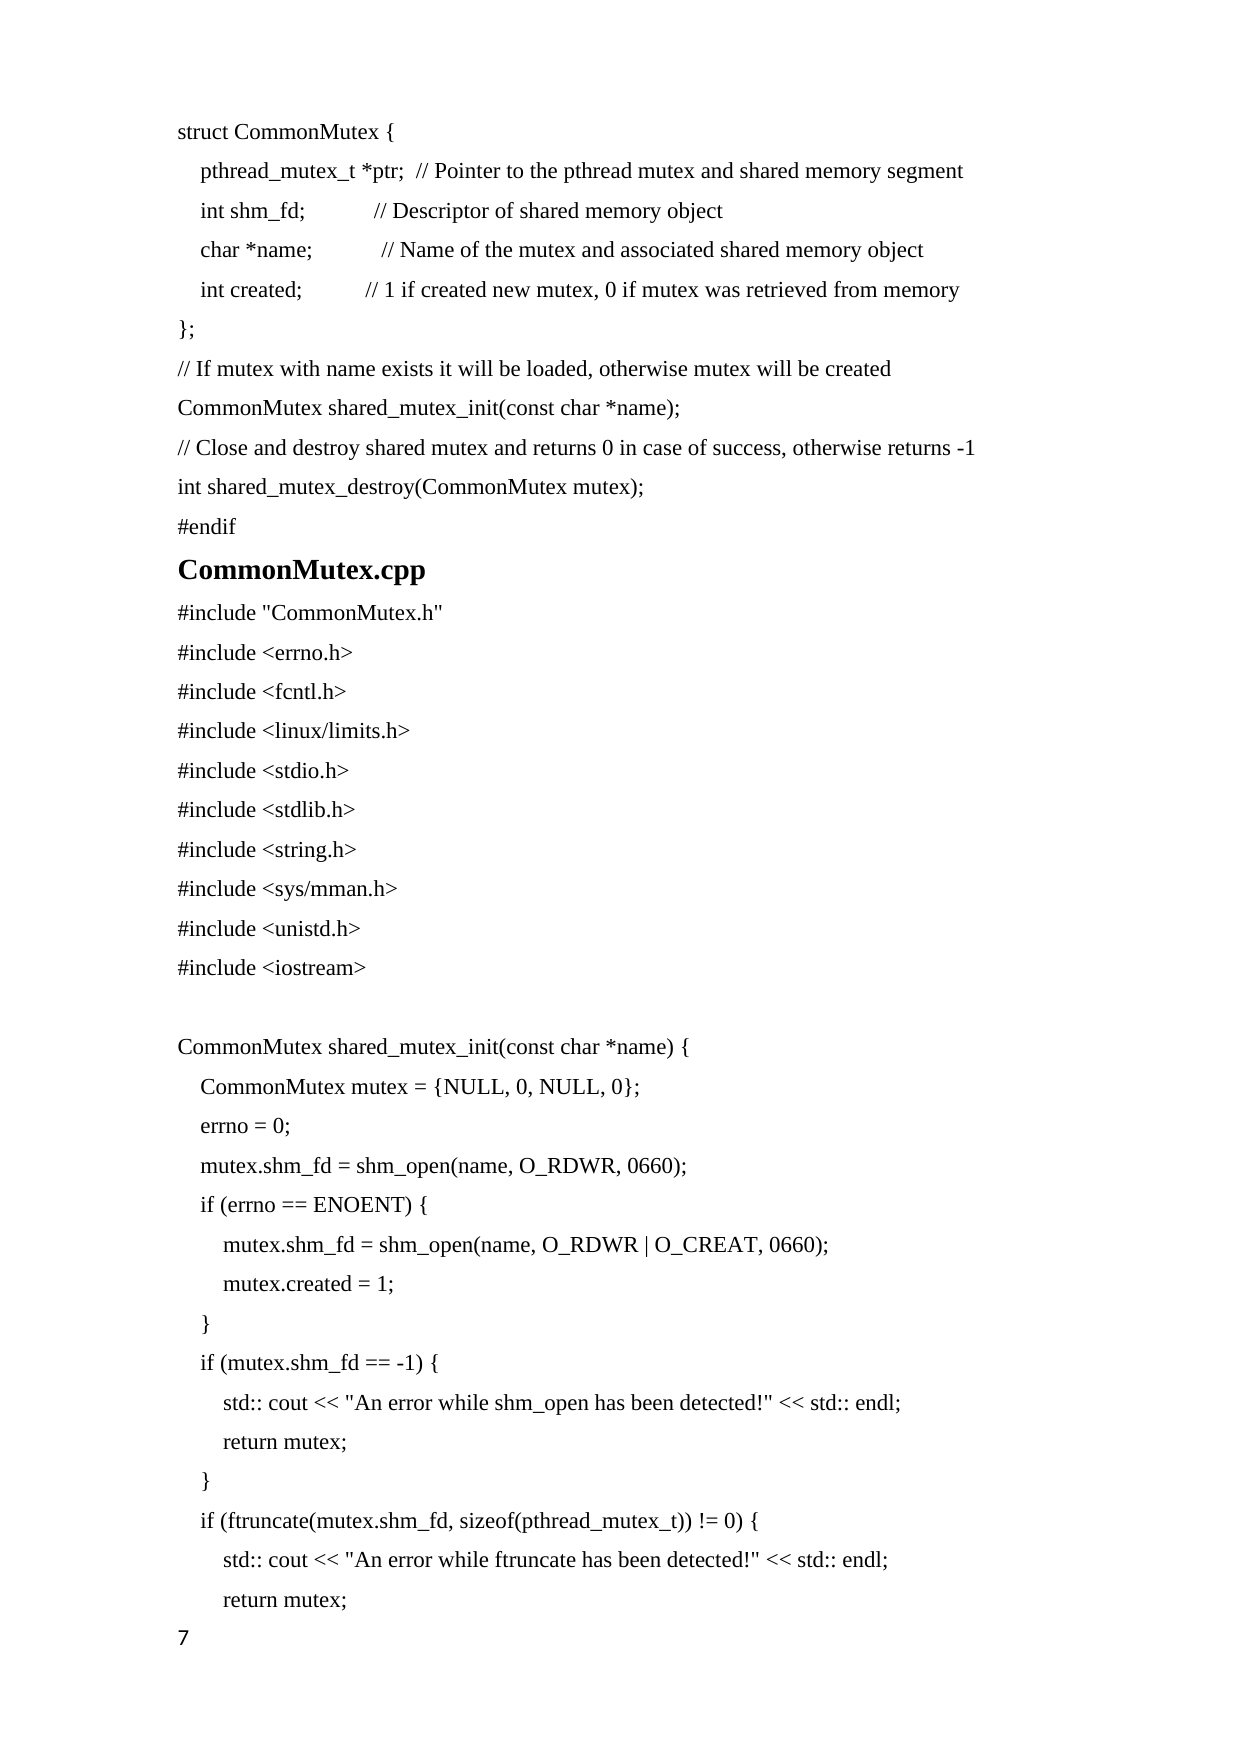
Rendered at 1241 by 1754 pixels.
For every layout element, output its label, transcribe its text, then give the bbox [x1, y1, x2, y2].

text CommonMutex shared_mutex_init(const char *name); [177, 394, 1152, 421]
text char *name; // Name of the mutex and associated shared memory object [177, 237, 1152, 263]
text mutex.shm_fd = shm_open(name, O_RDWR | O_CREAT, 0660); [177, 1231, 1152, 1257]
text return mutex; [177, 1586, 1152, 1612]
text std:: cout << "An error while shm_open has been detected!" << std:: endl; [177, 1389, 1152, 1415]
text } [177, 1310, 1152, 1336]
text CommonMutex mutex = {NULL, 0, NULL, 0}; [177, 1073, 1152, 1099]
text #include <linux/limits.h> [177, 717, 1152, 744]
text } [177, 1468, 1152, 1494]
text #endif [177, 513, 1152, 539]
text }; [177, 316, 1152, 342]
text CommonMutex.cpp #include "CommonMutex.h" [177, 552, 1152, 625]
text int shm_fd; // Descriptor of shared memory object [177, 197, 1152, 223]
text mutex.shm_fd = shm_open(name, O_RDWR, 0660); [177, 1152, 1152, 1178]
text errno = 0; [177, 1112, 1152, 1139]
text int created; // 1 if created new mutex, 0 if mutex was retrieved from memory [177, 276, 1152, 302]
text #include <fcntl.h> [177, 678, 1152, 704]
text if (errno == ENOENT) { [177, 1191, 1152, 1218]
text std:: cout << "An error while ftruncate has been detected!" << std:: endl; [177, 1547, 1152, 1573]
text if (mutex.shm_fd == -1) { [177, 1349, 1152, 1376]
text // Close and destroy shared mutex and returns 0 in case of success, otherwise returns -1 [177, 434, 1152, 460]
text #include <string.h> [177, 836, 1152, 862]
text #include <unistd.h> [177, 915, 1152, 941]
text return mutex; [177, 1428, 1152, 1454]
text #include <iostream> [177, 954, 1152, 981]
text if (ftruncate(mutex.shm_fd, sizeof(pthread_mutex_t)) != 0) { [177, 1507, 1152, 1533]
text #include <stdio.h> [177, 757, 1152, 783]
text #include <sys/mman.h> [177, 875, 1152, 902]
text CommonMutex shared_mutex_init(const char *name) { [177, 1033, 1152, 1060]
text pthread_mutex_t *ptr; // Pointer to the pthread mutex and shared memory segment [177, 158, 1152, 184]
text #include <stdlib.h> [177, 796, 1152, 823]
text // If mutex with name exists it will be loaded, otherwise mutex will be created [177, 355, 1152, 381]
text int shared_mutex_destroy(CommonMutex mutex); [177, 473, 1152, 500]
text struct CommonMutex { [177, 118, 1152, 144]
text #include <errno.h> [177, 638, 1152, 665]
text mutex.created = 1; [177, 1270, 1152, 1297]
